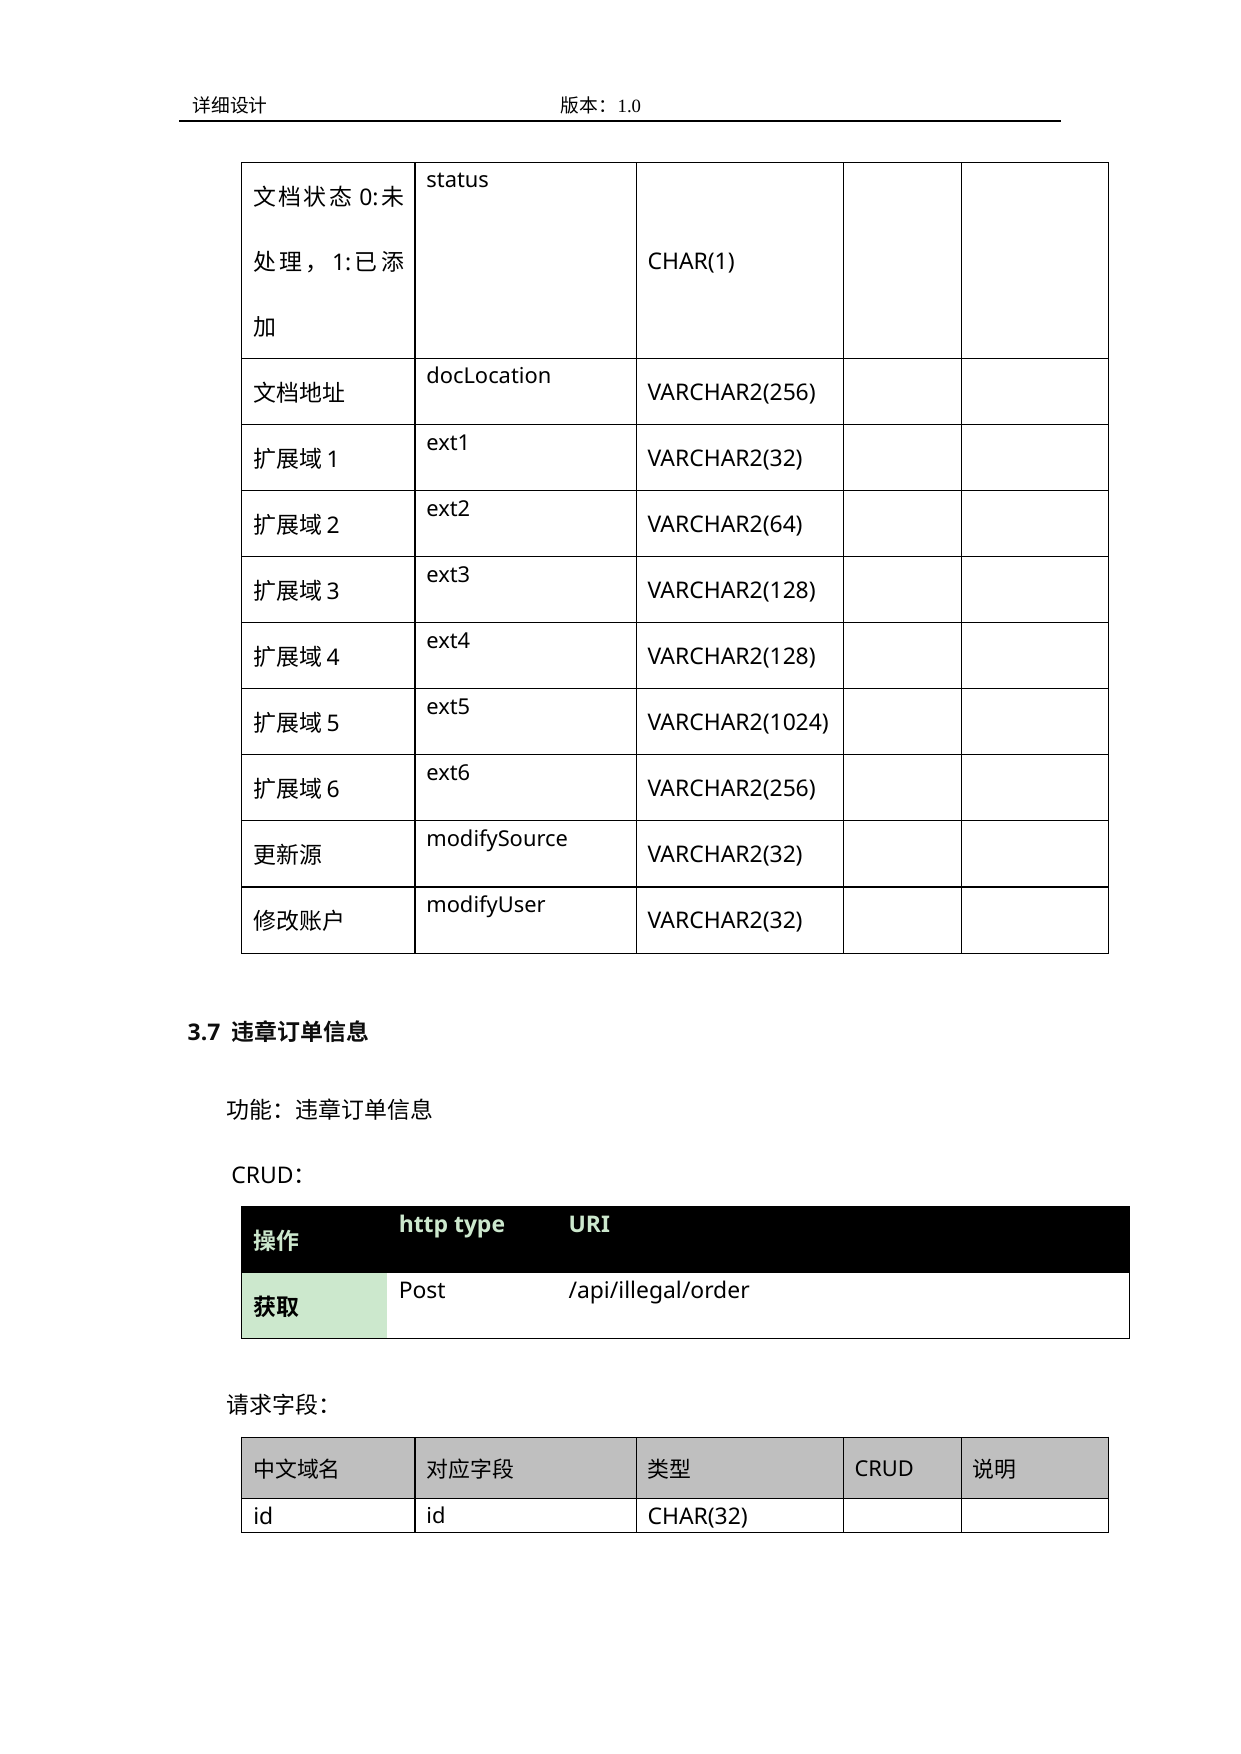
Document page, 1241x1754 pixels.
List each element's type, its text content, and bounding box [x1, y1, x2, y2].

table_cell status [416, 163, 636, 358]
table_cell VARCHAR2(64) [637, 491, 843, 556]
table_cell [844, 491, 961, 556]
table_cell VARCHAR2(128) [637, 623, 843, 688]
table_cell id [416, 1499, 636, 1532]
table_header 对应字段 [416, 1438, 636, 1498]
table_cell CHAR(32) [637, 1499, 843, 1532]
table_cell ext3 [416, 557, 636, 622]
table_header 操作 [242, 1207, 387, 1272]
text CRUD： [231, 1141, 1053, 1206]
table_cell 扩展域6 [242, 755, 414, 820]
table_cell VARCHAR2(32) [637, 821, 843, 886]
table_cell VARCHAR2(128) [637, 557, 843, 622]
table_cell [962, 888, 1108, 952]
table_cell VARCHAR2(32) [637, 888, 843, 952]
table_header 类型 [637, 1438, 843, 1498]
table_cell 文档地址 [242, 359, 414, 424]
table_cell modifySource [416, 821, 636, 886]
table_cell [844, 1499, 961, 1532]
table_header URI [557, 1207, 1129, 1272]
table_cell VARCHAR2(256) [637, 755, 843, 820]
table_cell [962, 359, 1108, 424]
table_cell [844, 359, 961, 424]
table_header CRUD [844, 1438, 961, 1498]
table_cell 扩展域2 [242, 491, 414, 556]
table_cell /api/illegal/order [557, 1273, 1129, 1338]
table_cell modifyUser [416, 888, 636, 952]
table_cell ext6 [416, 755, 636, 820]
table_cell VARCHAR2(256) [637, 359, 843, 424]
table_cell [844, 888, 961, 952]
table_cell ext2 [416, 491, 636, 556]
table_cell [844, 557, 961, 622]
table_cell [844, 755, 961, 820]
table_cell 扩展域3 [242, 557, 414, 622]
table_cell VARCHAR2(1024) [637, 689, 843, 754]
table_cell [844, 425, 961, 490]
text 请求字段： [226, 1372, 1053, 1437]
table_cell [844, 689, 961, 754]
table_cell ext1 [416, 425, 636, 490]
table_cell CHAR(1) [637, 163, 843, 358]
table_cell [962, 689, 1108, 754]
table_cell [962, 425, 1108, 490]
table_cell 获取 [242, 1273, 387, 1338]
table_cell 文档状态0:未处理，1:已添加 [242, 163, 414, 358]
table_cell ext5 [416, 689, 636, 754]
table_cell [962, 557, 1108, 622]
table_cell docLocation [416, 359, 636, 424]
table_cell id [242, 1499, 414, 1532]
table_cell [844, 623, 961, 688]
table_cell [962, 491, 1108, 556]
table_cell [962, 1499, 1108, 1532]
table_header 中文域名 [242, 1438, 414, 1498]
subtitle 违章订单信息 [187, 998, 1053, 1063]
table_cell [962, 821, 1108, 886]
table_cell 扩展域1 [242, 425, 414, 490]
table_cell 扩展域5 [242, 689, 414, 754]
table_cell Post [387, 1273, 557, 1338]
table_header 说明 [962, 1438, 1108, 1498]
table_header http type [387, 1207, 557, 1272]
table_cell 修改账户 [242, 888, 414, 952]
table_cell [962, 755, 1108, 820]
table_cell 更新源 [242, 821, 414, 886]
table_cell [962, 163, 1108, 358]
table_cell ext4 [416, 623, 636, 688]
text 功能：违章订单信息 [226, 1076, 1053, 1141]
table_cell VARCHAR2(32) [637, 425, 843, 490]
table_cell [962, 623, 1108, 688]
table_cell 扩展域4 [242, 623, 414, 688]
table_cell [844, 163, 961, 358]
table_cell [844, 821, 961, 886]
